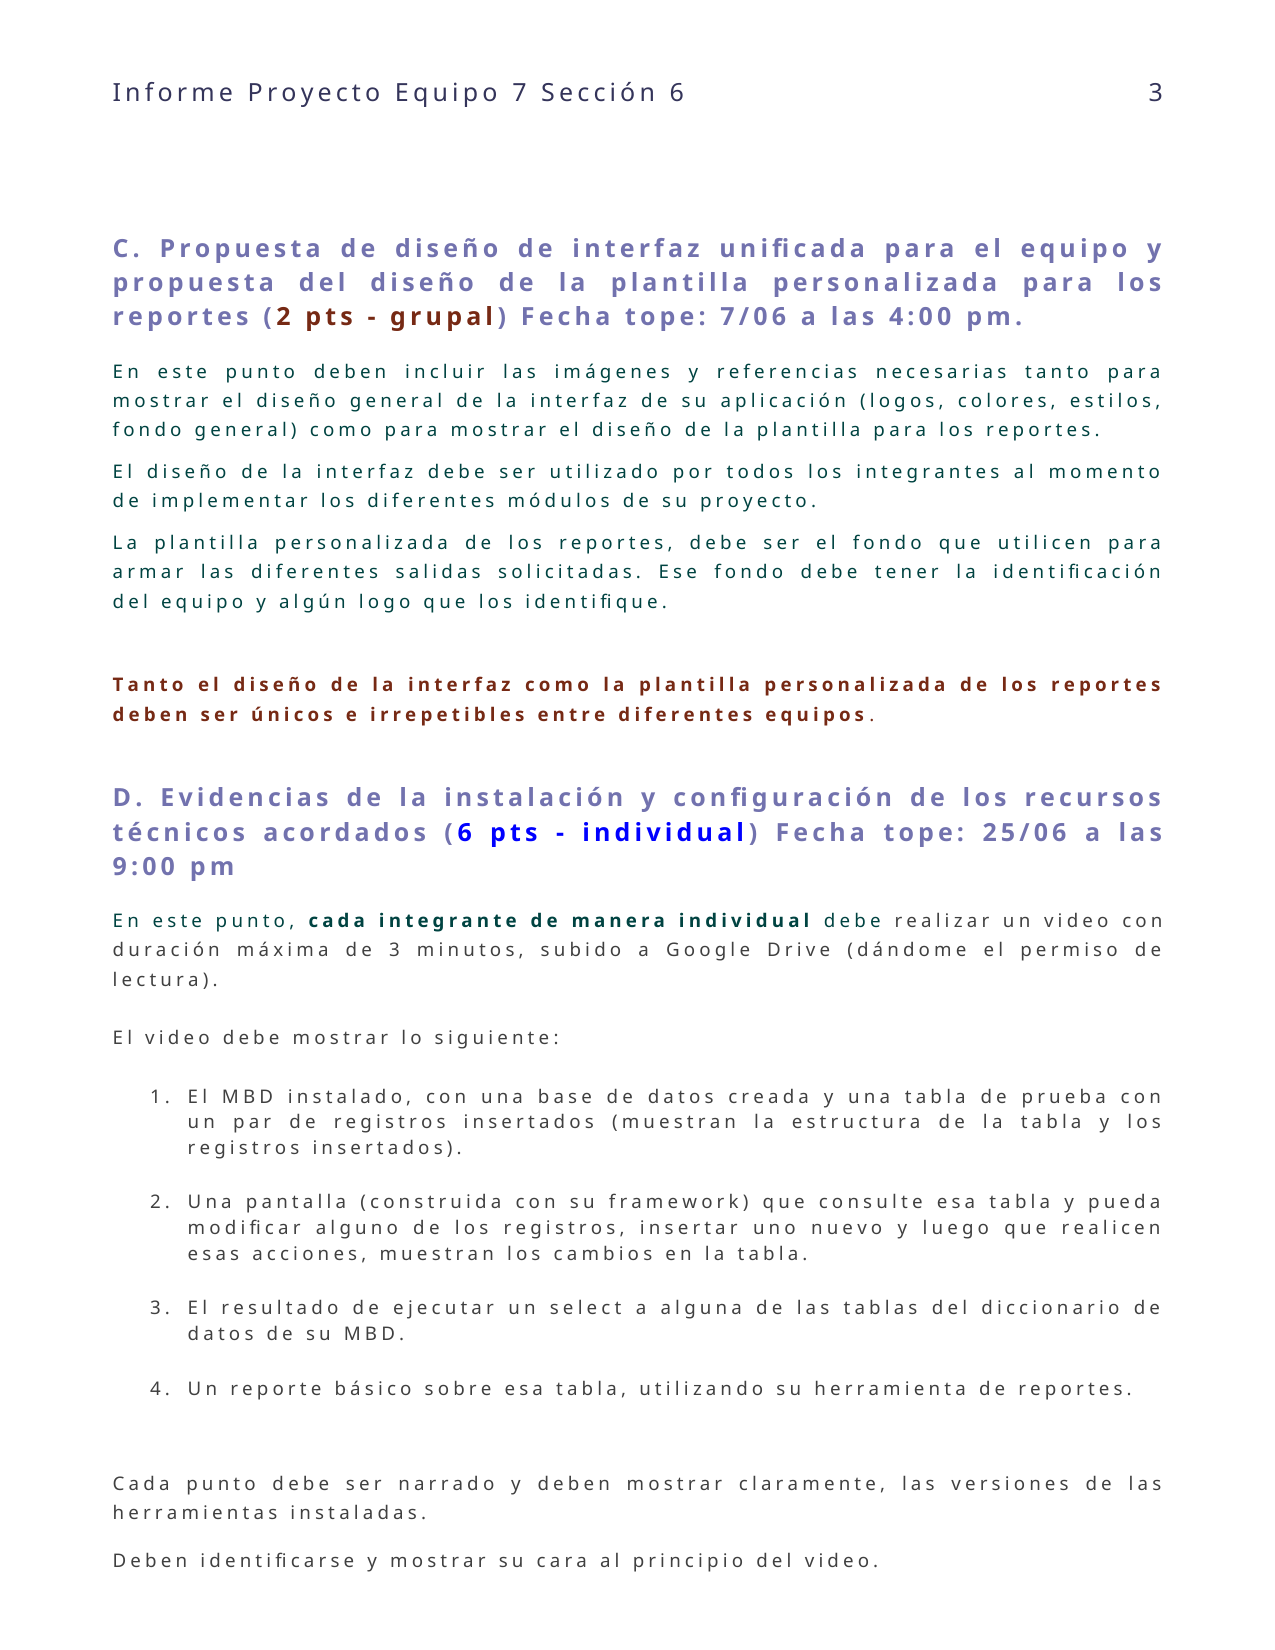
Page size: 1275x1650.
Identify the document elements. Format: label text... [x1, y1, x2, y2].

text En este punto deben incluir las imágenes y referencias necesarias tanto para mostrar el diseño general de la interfaz de su aplicación (logos, colores, estilos, fondo general) como para mostrar el diseño de la plantilla para los reportes. [112, 358, 1162, 442]
list El MBD instalado, con una base de datos creada y una tabla de prueba con un par de registros insertados (muestran la estructura de la tabla y los registros insertados). [150, 1083, 1162, 1159]
list Un reporte básico sobre esa tabla, utilizando su herramienta de reportes. [150, 1375, 1162, 1400]
text El video debe mostrar lo siguiente: [112, 1024, 1162, 1050]
text Tanto el diseño de la interfaz como la plantilla personalizada de los reportes deben ser únicos e irrepetibles entre diferentes equipos. [112, 672, 1162, 726]
text El diseño de la interfaz debe ser utilizado por todos los integrantes al momento de implementar los diferentes módulos de su proyecto. [112, 458, 1162, 513]
text Deben identificarse y mostrar su cara al principio del video. [112, 1547, 1162, 1573]
list Una pantalla (construida con su framework) que consulte esa tabla y pueda modificar alguno de los registros, insertar uno nuevo y luego que realicen esas acciones, muestran los cambios en la tabla. [150, 1189, 1162, 1265]
text La plantilla personalizada de los reportes, debe ser el fondo que utilicen para armar las diferentes salidas solicitadas. Ese fondo debe tener la identificación del equipo y algún logo que los identifique. [112, 529, 1162, 613]
list El resultado de ejecutar un select a alguna de las tablas del diccionario de datos de su MBD. [150, 1294, 1162, 1346]
text Cada punto debe ser narrado y deben mostrar claramente, las versiones de las herramientas instaladas. [112, 1470, 1162, 1525]
text En este punto, cada integrante de manera individual debe realizar un video con duración máxima de 3 minutos, subido a Google Drive (dándome el permiso de lectura). [112, 907, 1162, 991]
